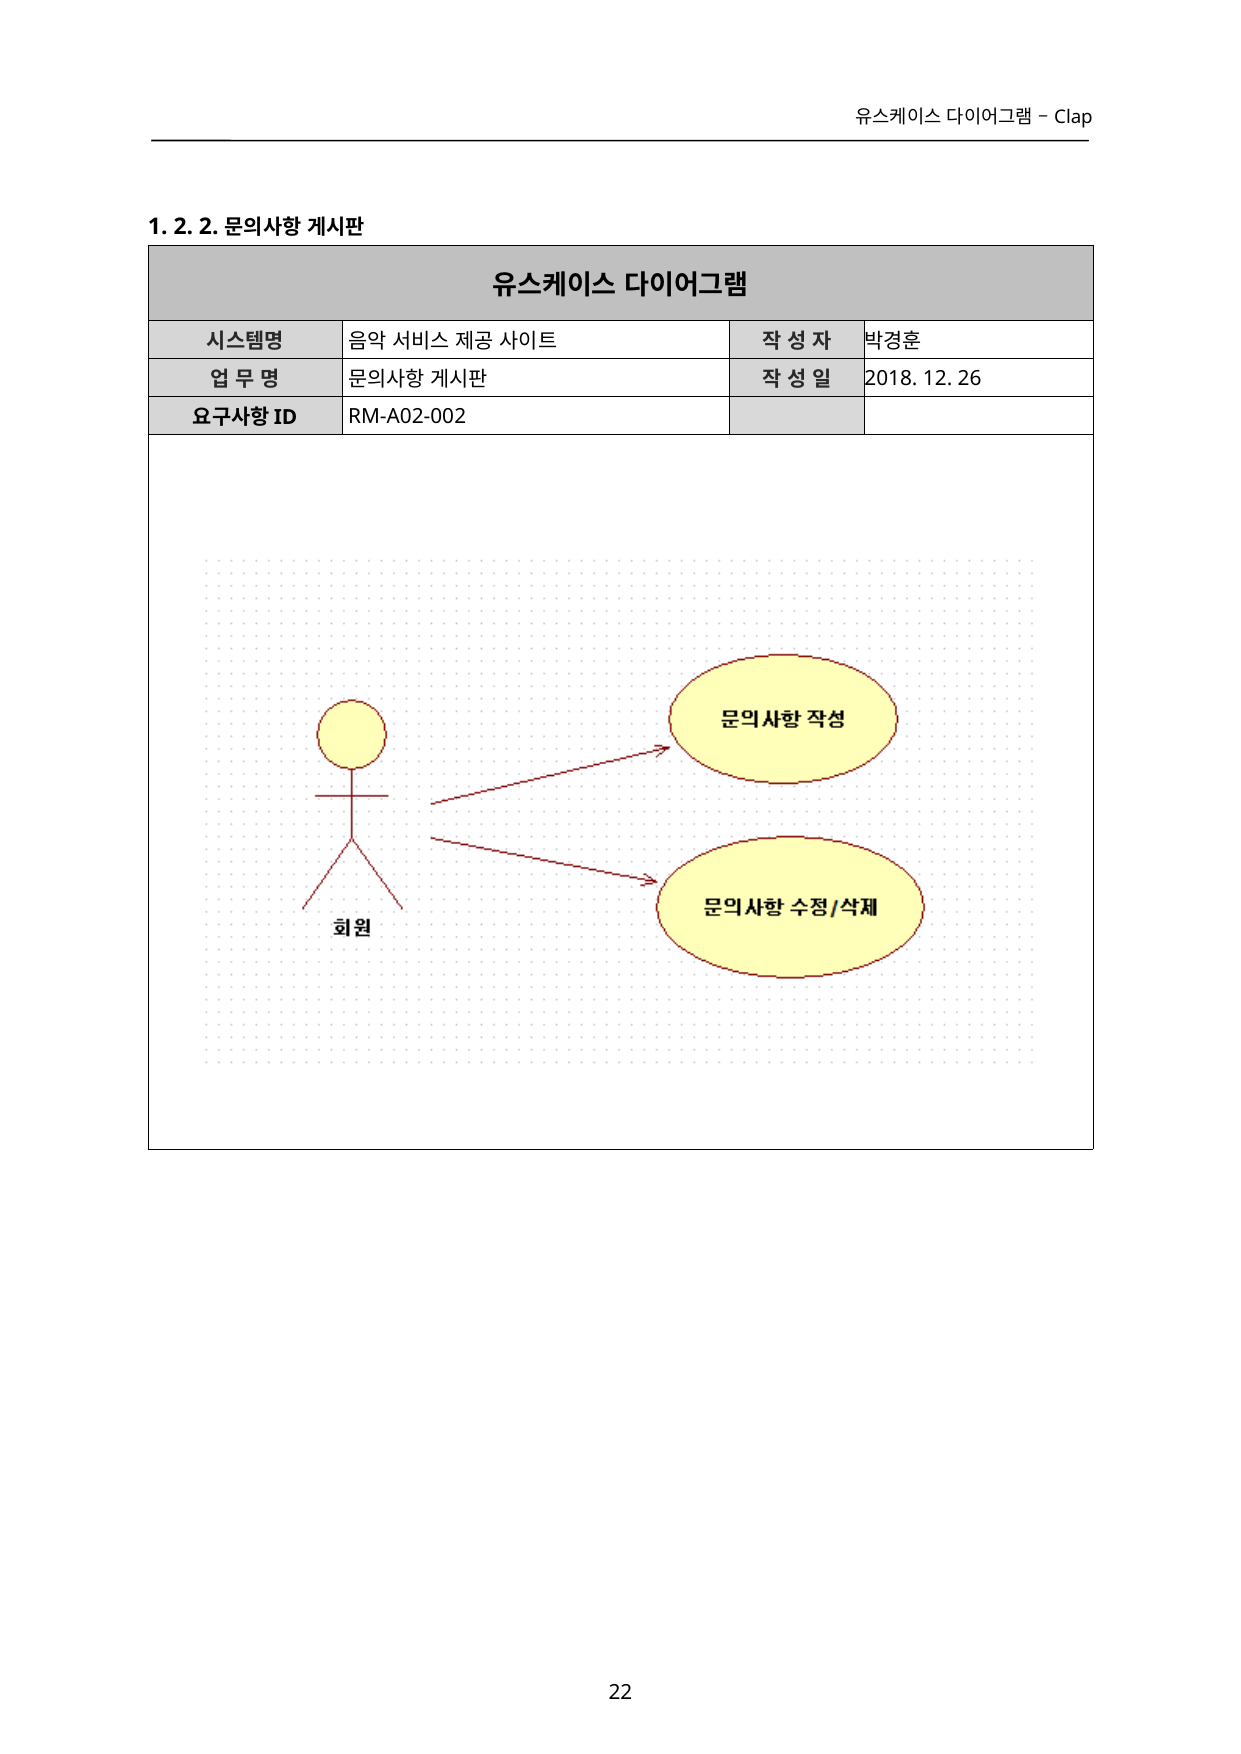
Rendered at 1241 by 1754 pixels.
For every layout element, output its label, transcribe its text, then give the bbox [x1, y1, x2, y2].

table_cell 시스템명 [149, 321, 342, 358]
table_header 유스케이스 다이어그램 [149, 246, 1093, 320]
picture [198, 554, 1044, 1065]
table_cell 요구사항ID [149, 397, 342, 434]
table_cell 박경훈 [865, 321, 1093, 358]
table_cell [865, 397, 1093, 434]
table_cell 작 성 일 [730, 359, 864, 396]
table_cell [149, 435, 1093, 1149]
table_cell 업 무 명 [149, 359, 342, 396]
table_cell 작 성 자 [730, 321, 864, 358]
table_cell [730, 397, 864, 434]
table_cell 문의사항 게시판 [343, 359, 729, 396]
title 1. 2. 2. 문의사항 게시판 [148, 207, 1092, 244]
table_cell RM-A02-002 [343, 397, 729, 434]
table_cell 2018. 12. 26 [865, 359, 1093, 396]
table_cell 음악 서비스 제공 사이트 [343, 321, 729, 358]
